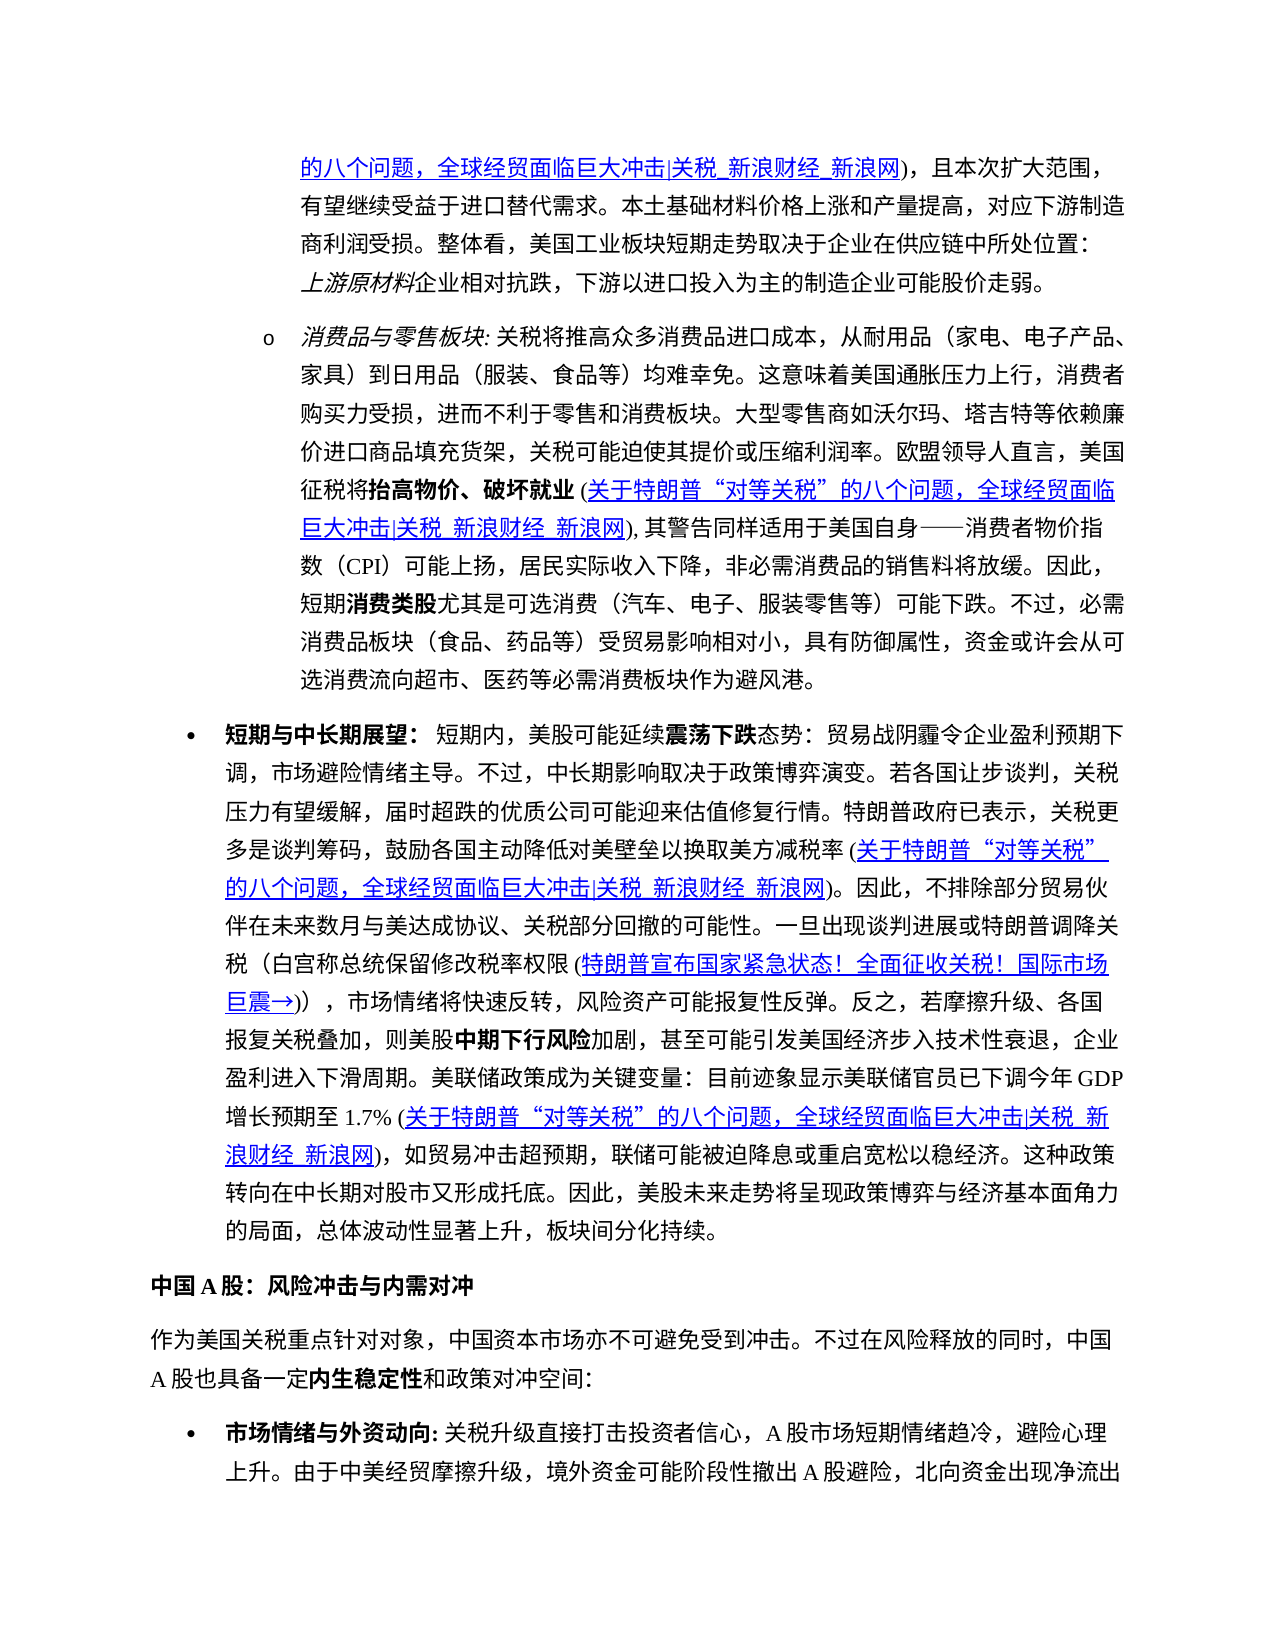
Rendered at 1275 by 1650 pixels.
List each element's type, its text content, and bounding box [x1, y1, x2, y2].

text 作为美国关税重点针对对象，中国资本市场亦不可避免受到冲击。不过在风险释放的同时，中国A股也具备一定内生稳定性和政策对冲空间： [150, 1322, 1125, 1394]
list 消费品与零售板块: 关税将推高众多消费品进口成本，从耐用品（家电、电子产品、家具）到日用品（服装、食品等）均难幸免。这意味着美国通胀压力上行，消费者购买力受损，进而不利于零售和消费板块。大型零售商如沃尔玛、塔吉特等依赖廉价进口商品填充货架，关税可能迫使其提价或压缩利润率。欧盟领导人直言，美国征税将抬高物价、破坏就业 (关于特朗普“对等关税”的八个问题，全球经贸面临巨大冲击|关税_新浪财经_新浪网), 其警告同样适用于美国自身——消费者物价指数（CPI）可能上扬，居民实际收入下降，非必需消费品的销售料将放缓。因此，短期消费类股尤其是可选消费（汽车、电子、服装零售等）可能下跌。不过，必需消费品板块（食品、药品等）受贸易影响相对小，具有防御属性，资金或许会从可选消费流向超市、医药等必需消费板块作为避风港。 [262, 319, 1125, 696]
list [262, 150, 1125, 298]
text 中国A股：风险冲击与内需对冲 [150, 1267, 1125, 1301]
list 短期与中长期展望： 短期内，美股可能延续震荡下跌态势：贸易战阴霾令企业盈利预期下调，市场避险情绪主导。不过，中长期影响取决于政策博弈演变。若各国让步谈判，关税压力有望缓解，届时超跌的优质公司可能迎来估值修复行情。特朗普政府已表示，关税更多是谈判筹码，鼓励各国主动降低对美壁垒以换取美方减税率 (关于特朗普“对等关税”的八个问题，全球经贸面临巨大冲击|关税_新浪财经_新浪网)。因此，不排除部分贸易伙伴在未来数月与美达成协议、关税部分回撤的可能性。一旦出现谈判进展或特朗普调降关税（白宫称总统保留修改税率权限 (特朗普宣布国家紧急状态！全面征收关税！国际市场巨震→)），市场情绪将快速反转，风险资产可能报复性反弹。反之，若摩擦升级、各国报复关税叠加，则美股中期下行风险加剧，甚至可能引发美国经济步入技术性衰退，企业盈利进入下滑周期。美联储政策成为关键变量：目前迹象显示美联储官员已下调今年GDP增长预期至1.7% (关于特朗普“对等关税”的八个问题，全球经贸面临巨大冲击|关税_新浪财经_新浪网)，如贸易冲击超预期，联储可能被迫降息或重启宽松以稳经济。这种政策转向在中长期对股市又形成托底。因此，美股未来走势将呈现政策博弈与经济基本面角力的局面，总体波动性显著上升，板块间分化持续。 [187, 717, 1125, 1246]
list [187, 1415, 1125, 1487]
